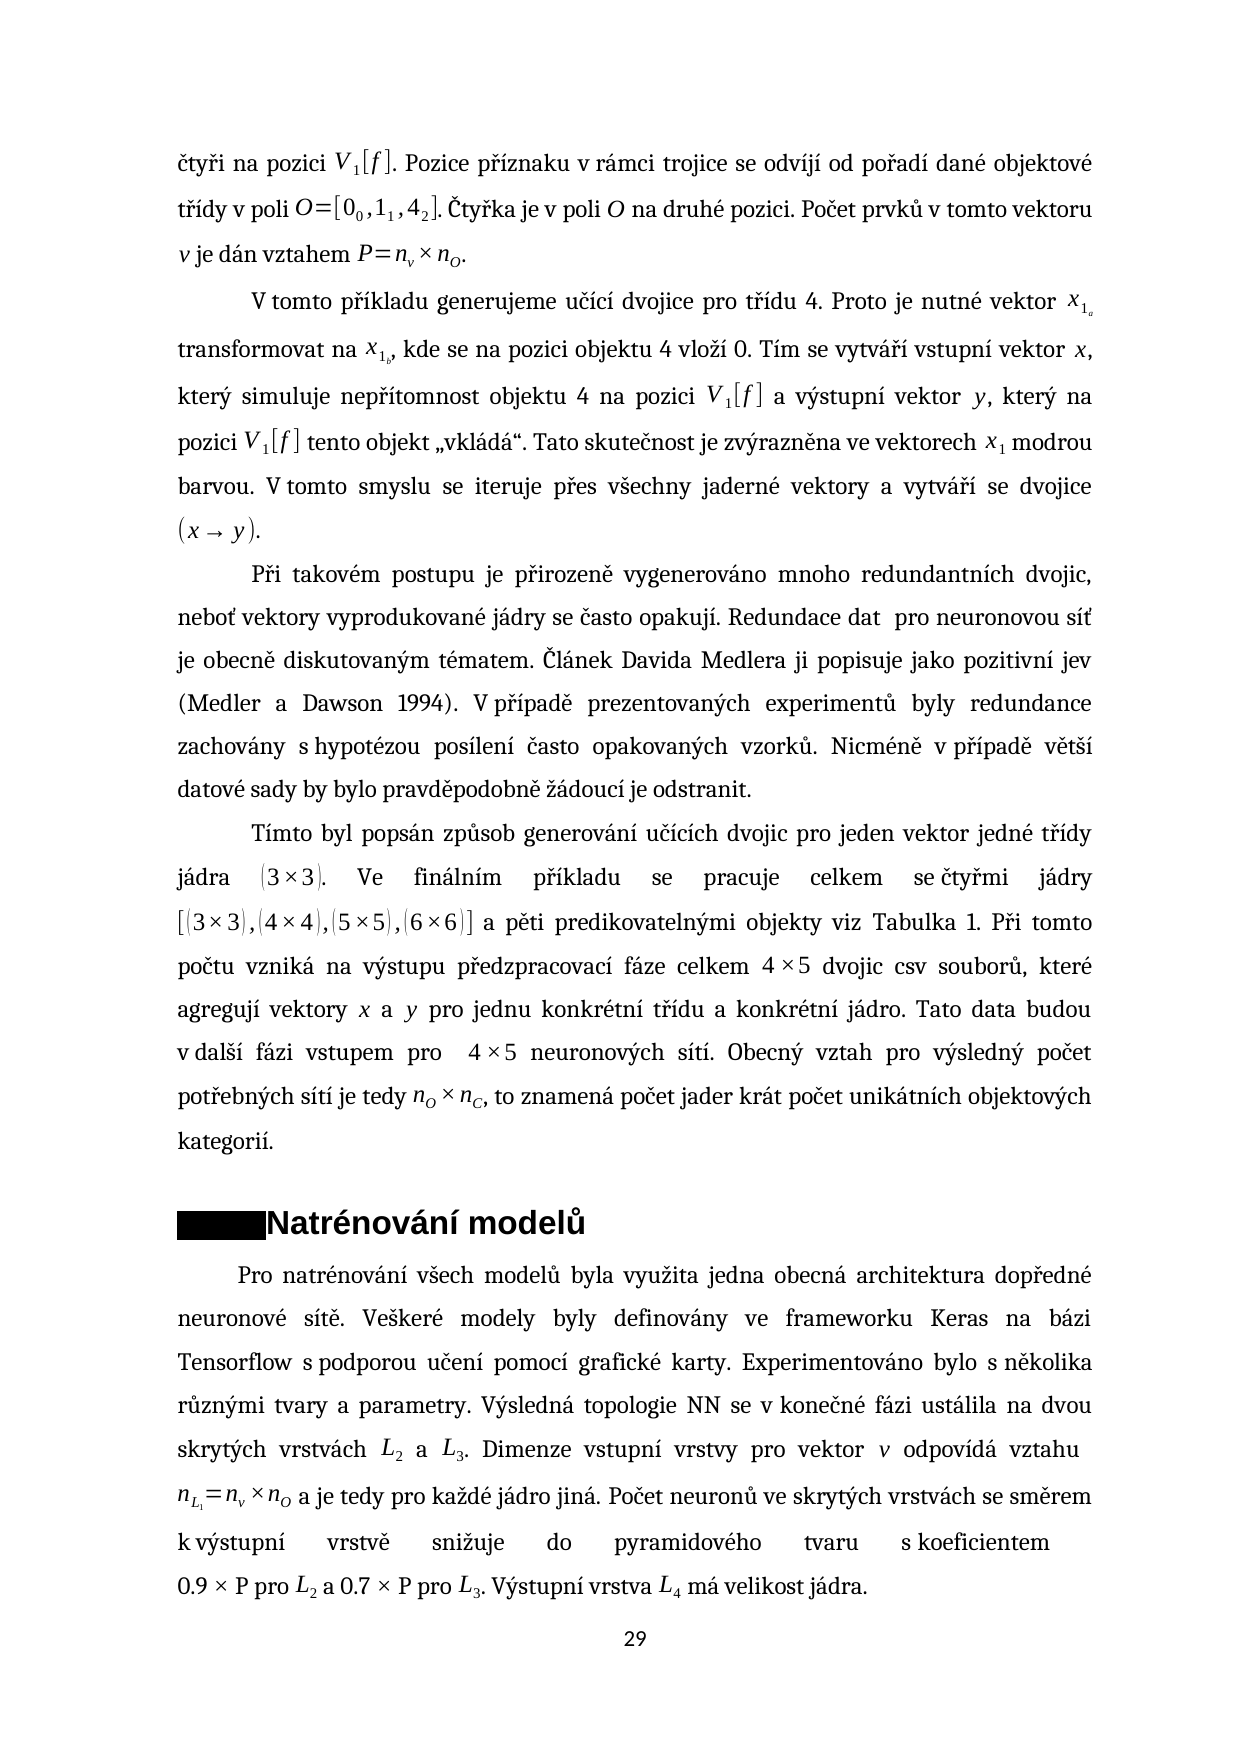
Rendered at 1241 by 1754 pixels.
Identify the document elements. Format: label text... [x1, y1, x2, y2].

text V tomto příkladu generujeme učící dvojice pro třídu 4. Proto je nutné vektor transformovat na , kde se na pozici objektu 4 vloží 0. Tím se vytváří vstupní vektor , který simuluje nepřítomnost objektu 4 na pozici a výstupní vektor , který na pozici tento objekt „vkládá“. Tato skutečnost je zvýrazněna ve vektorech modrou barvou. V tomto smyslu se iteruje přes všechny jaderné vektory a vytváří se dvojice . [177, 285, 1092, 545]
subtitle Natrénování modelů [177, 1203, 1092, 1242]
text Při takovém postupu je přirozeně vygenerováno mnoho redundantních dvojic, neboť vektory vyprodukované jádry se často opakují. Redundace dat pro neuronovou síť je obecně diskutovaným tématem. Článek Davida Medlera ji popisuje jako pozitivní jev (Medler a Dawson 1994). V případě prezentovaných experimentů byly redundance zachovány s hypotézou posílení často opakovaných vzorků. Nicméně v případě větší datové sady by bylo pravděpodobně žádoucí je odstranit. [177, 560, 1092, 804]
text Tímto byl popsán způsob generování učících dvojic pro jeden vektor jedné třídy jádra . Ve finálním příkladu se pracuje celkem se čtyřmi jádry a pěti predikovatelnými objekty viz Tabulka 1. Při tomto počtu vzniká na výstupu předzpracovací fáze celkem dvojic csv souborů, které agregují vektory a pro jednu konkrétní třídu a konkrétní jádro. Tato data budou v další fázi vstupem pro neuronových sítí. Obecný vztah pro výsledný počet potřebných sítí je tedy , to znamená počet jader krát počet unikátních objektových kategorií. [177, 818, 1092, 1155]
